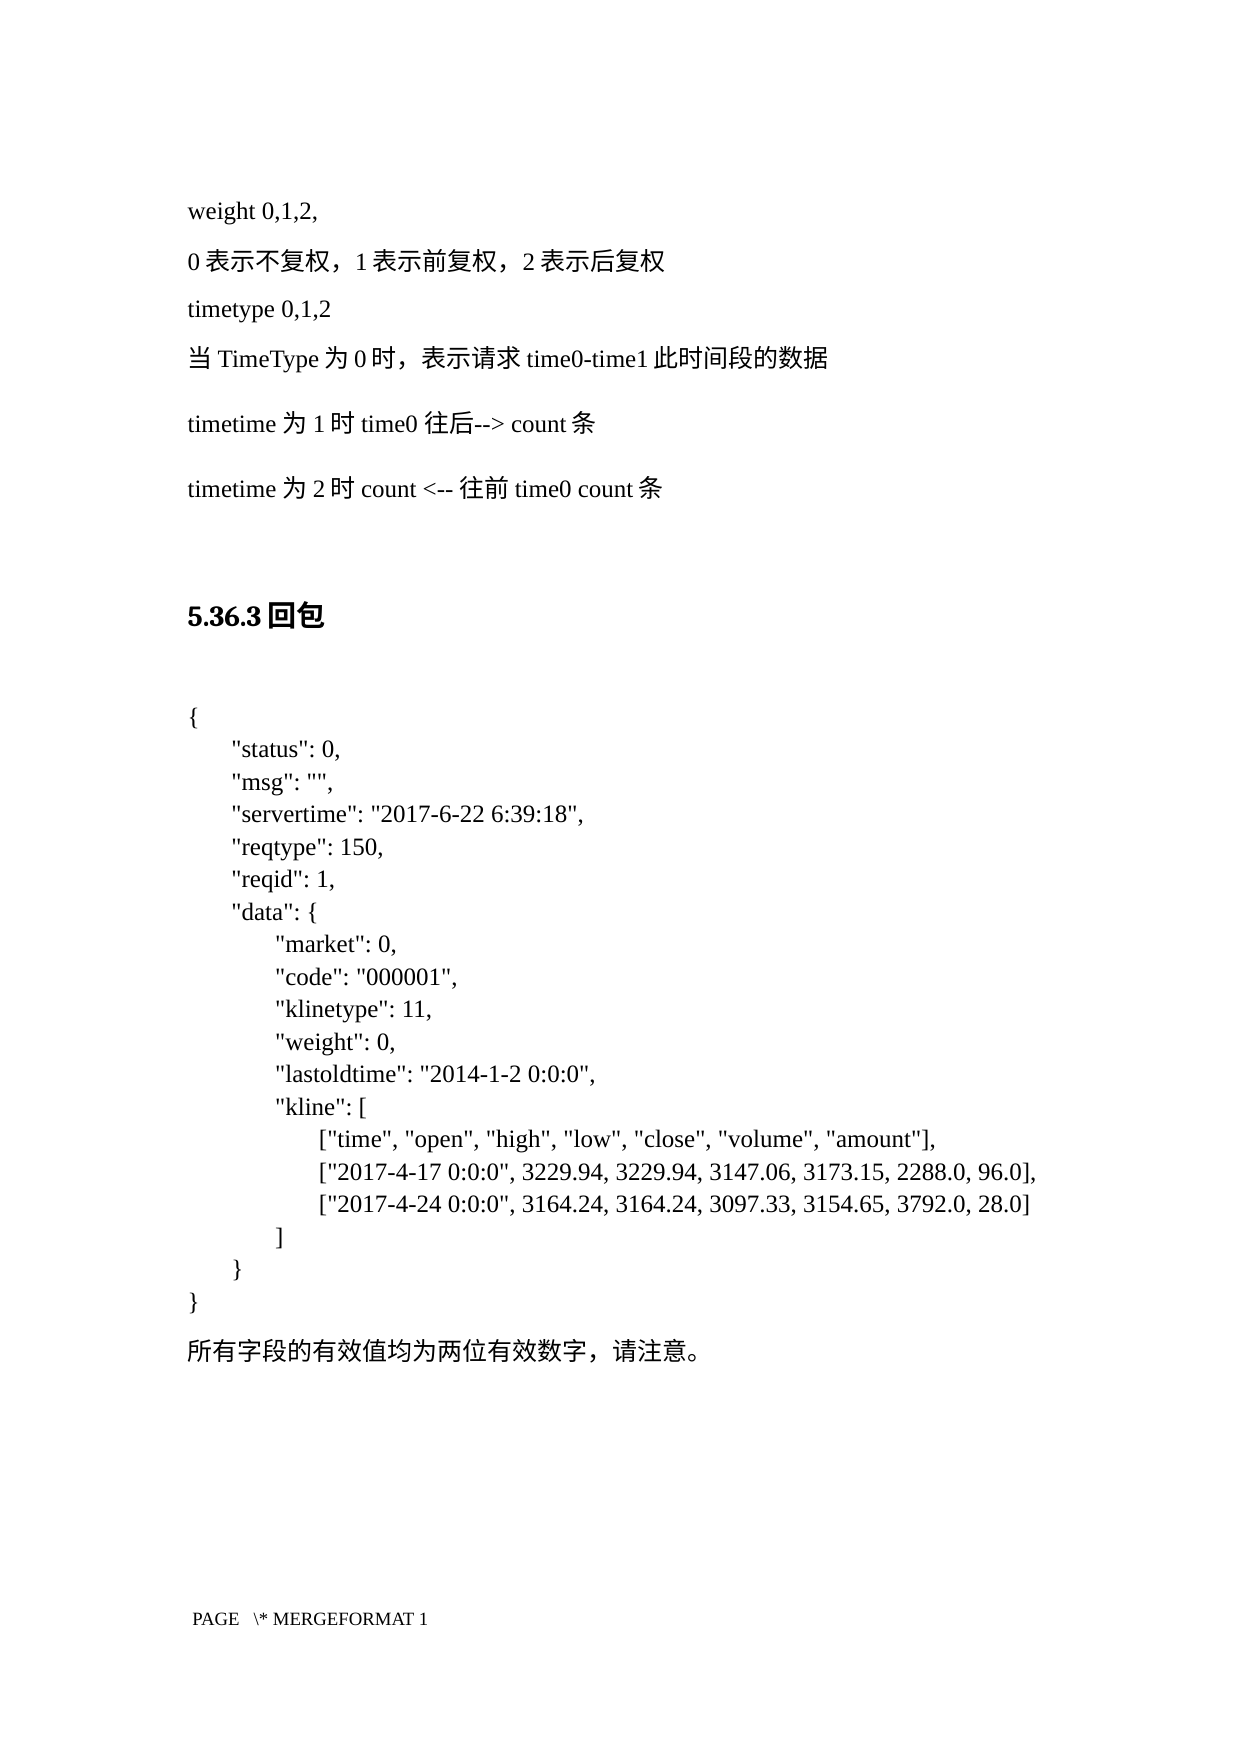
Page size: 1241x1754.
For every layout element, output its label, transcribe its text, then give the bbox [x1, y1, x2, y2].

text "weight": 0, [187, 1025, 1053, 1057]
text ["2017-4-24 0:0:0", 3164.24, 3164.24, 3097.33, 3154.65, 3792.0, 28.0] [187, 1187, 1053, 1220]
text weight 0,1,2, [187, 194, 1053, 227]
text "data": { [187, 895, 1053, 927]
text "status": 0, [187, 732, 1053, 765]
text ] [187, 1220, 1053, 1252]
text "market": 0, [187, 927, 1053, 960]
subtitle 5.36.3回包 [187, 581, 1053, 646]
text timetime 为2时 count <-- 往前time0 count条 [187, 454, 1053, 519]
text ["time", "open", "high", "low", "close", "volume", "amount"], [187, 1122, 1053, 1155]
text ["2017-4-17 0:0:0", 3229.94, 3229.94, 3147.06, 3173.15, 2288.0, 96.0], [187, 1155, 1053, 1187]
text timetime 为1时 time0 往后--> count条 [187, 389, 1053, 454]
text } [187, 1285, 1053, 1317]
text 0表示不复权，1表示前复权，2表示后复权 [187, 227, 1053, 292]
text } [187, 1252, 1053, 1285]
text "reqid": 1, [187, 862, 1053, 895]
text 当TimeType为0时，表示请求time0-time1此时间段的数据 [187, 324, 1053, 389]
text "lastoldtime": "2014-1-2 0:0:0", [187, 1057, 1053, 1090]
text "klinetype": 11, [187, 992, 1053, 1025]
text "servertime": "2017-6-22 6:39:18", [187, 797, 1053, 830]
text 所有字段的有效值均为两位有效数字，请注意。 [187, 1317, 1053, 1382]
text "kline": [ [187, 1090, 1053, 1122]
text timetype 0,1,2 [187, 292, 1053, 324]
text "code": "000001", [187, 960, 1053, 992]
text "msg": "", [187, 765, 1053, 797]
text "reqtype": 150, [187, 830, 1053, 862]
text { [187, 700, 1053, 732]
